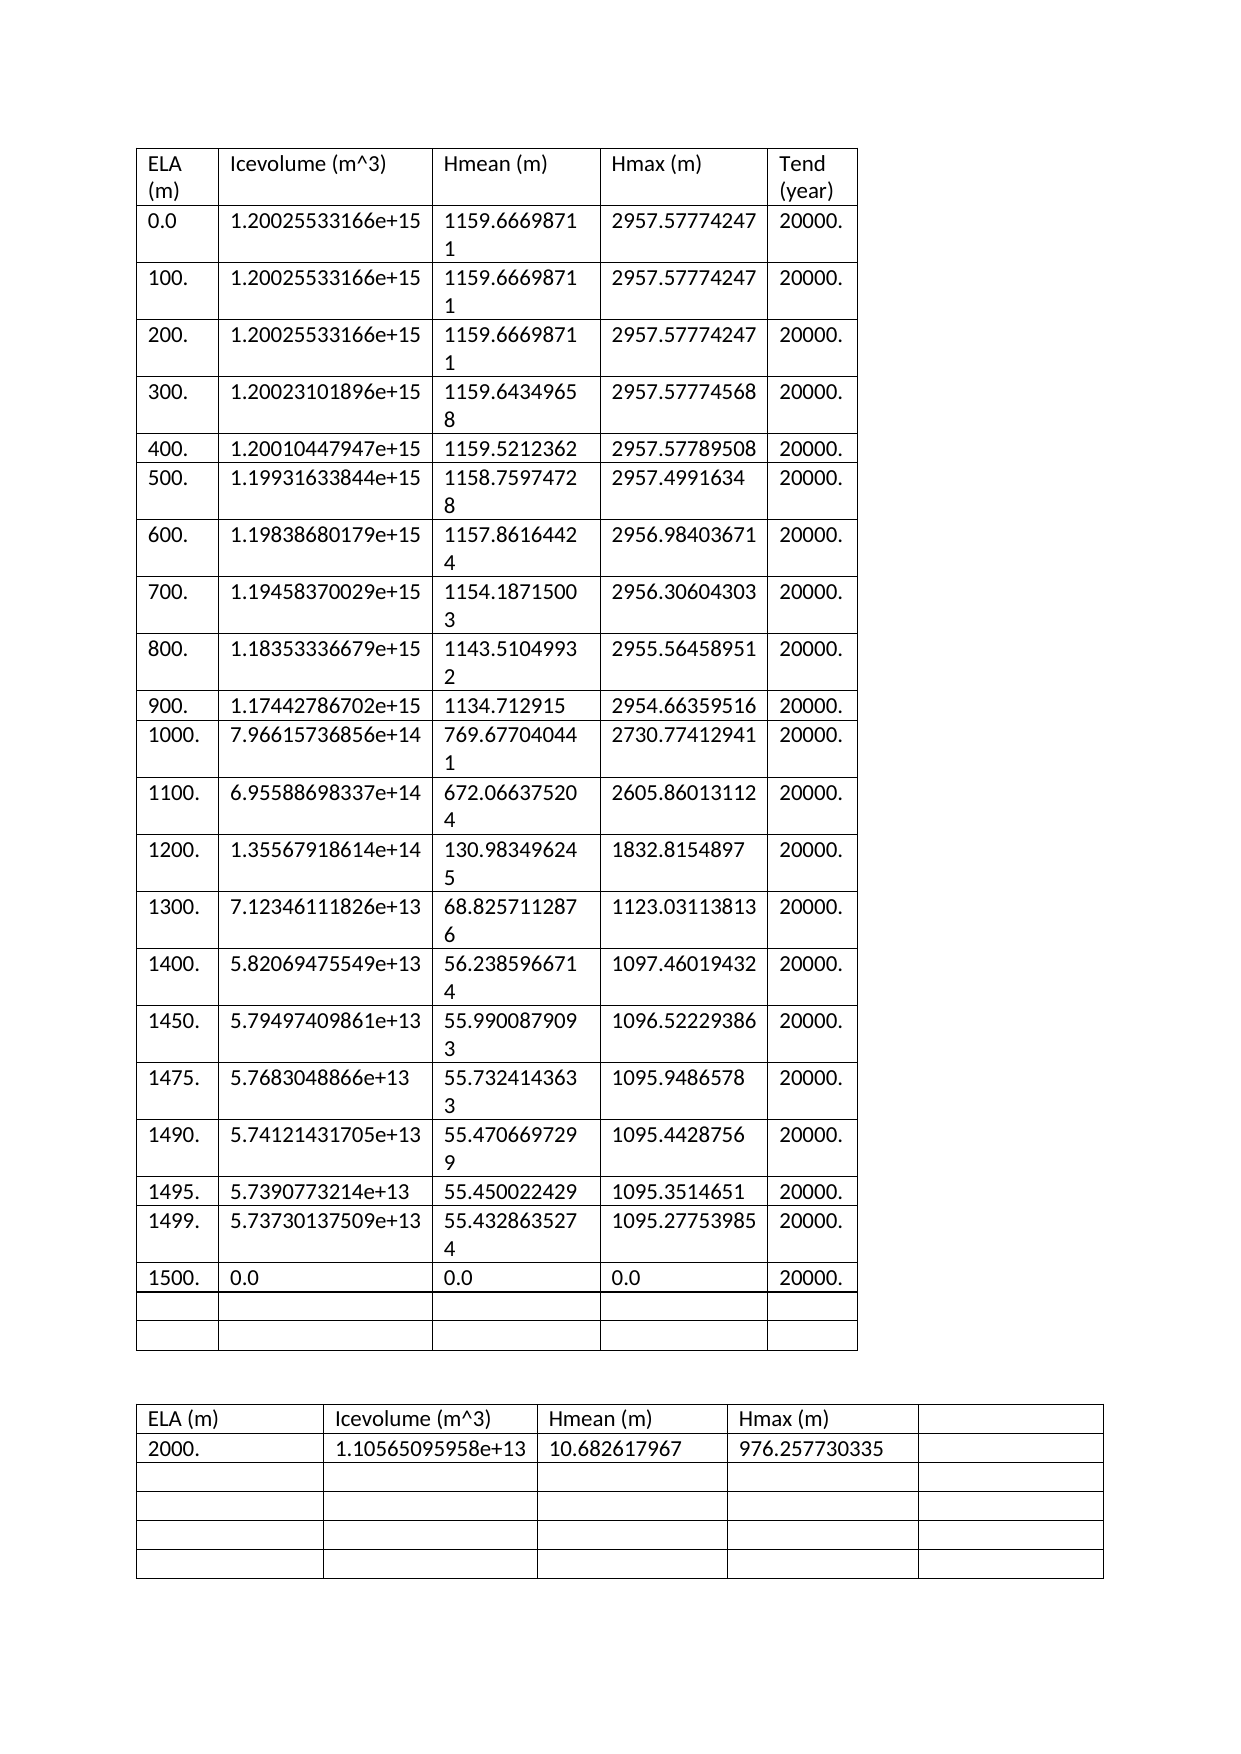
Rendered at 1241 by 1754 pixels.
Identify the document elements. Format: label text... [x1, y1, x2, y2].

table_cell 2730.77412941 [601, 721, 767, 777]
table_cell 20000. [768, 206, 857, 262]
table_cell 20000. [768, 721, 857, 777]
table_cell 1475. [137, 1063, 218, 1119]
table_cell [433, 1321, 600, 1349]
table_cell 2957.57774247 [601, 320, 767, 376]
table_cell 1495. [137, 1177, 218, 1205]
table_cell 1095.27753985 [601, 1206, 767, 1262]
table_cell 500. [137, 463, 218, 519]
table_cell 1500. [137, 1263, 218, 1291]
table_cell 20000. [768, 892, 857, 948]
table_header Hmax (m) [728, 1405, 918, 1433]
table_header Hmax (m) [601, 149, 767, 205]
table_cell 1157.86164424 [433, 520, 600, 576]
table_cell 1159.66698711 [433, 206, 600, 262]
table_cell 1.19458370029e+15 [219, 577, 432, 633]
table_cell 1200. [137, 835, 218, 891]
table_cell 1450. [137, 1006, 218, 1062]
table_cell 1.10565095958e+13 [324, 1434, 537, 1462]
table_cell 0.0 [219, 1263, 432, 1291]
table_cell 20000. [768, 634, 857, 690]
table_header ELA (m) [137, 1405, 323, 1433]
table_cell [919, 1521, 1103, 1549]
table_cell 2957.57774247 [601, 263, 767, 319]
table_cell [324, 1521, 537, 1549]
table_cell 2000. [137, 1434, 323, 1462]
table_cell 2957.57789508 [601, 434, 767, 462]
table_cell 20000. [768, 320, 857, 376]
table_cell 0.0 [137, 206, 218, 262]
table_cell [324, 1550, 537, 1578]
table_cell [137, 1550, 323, 1578]
table_cell 5.79497409861e+13 [219, 1006, 432, 1062]
table_cell 1158.75974728 [433, 463, 600, 519]
table_cell 5.73730137509e+13 [219, 1206, 432, 1262]
table_cell 200. [137, 320, 218, 376]
table_cell 130.983496245 [433, 835, 600, 891]
table_cell 20000. [768, 835, 857, 891]
table_cell 20000. [768, 691, 857, 719]
table_cell 5.7390773214e+13 [219, 1177, 432, 1205]
table_cell 1.17442786702e+15 [219, 691, 432, 719]
table_cell 1.35567918614e+14 [219, 835, 432, 891]
table_cell 2956.30604303 [601, 577, 767, 633]
table_cell 20000. [768, 577, 857, 633]
table_cell 1096.52229386 [601, 1006, 767, 1062]
table_cell 1.20010447947e+15 [219, 434, 432, 462]
table_cell 1300. [137, 892, 218, 948]
table_cell 5.74121431705e+13 [219, 1120, 432, 1176]
table_cell 800. [137, 634, 218, 690]
table_cell [324, 1492, 537, 1520]
table_cell [538, 1492, 727, 1520]
table_header Hmean (m) [433, 149, 600, 205]
table_cell [768, 1293, 857, 1320]
table_cell 1154.18715003 [433, 577, 600, 633]
table_cell 900. [137, 691, 218, 719]
table_cell [219, 1293, 432, 1320]
table_cell 1499. [137, 1206, 218, 1262]
table_cell 20000. [768, 263, 857, 319]
table_cell 1832.8154897 [601, 835, 767, 891]
table_cell 1.19838680179e+15 [219, 520, 432, 576]
table_cell 20000. [768, 434, 857, 462]
table_cell [919, 1492, 1103, 1520]
table_cell 55.4328635274 [433, 1206, 600, 1262]
table_cell 1.18353336679e+15 [219, 634, 432, 690]
table_cell [728, 1521, 918, 1549]
table_cell 1400. [137, 949, 218, 1005]
table_cell 20000. [768, 949, 857, 1005]
table_cell 0.0 [433, 1263, 600, 1291]
table_cell [137, 1492, 323, 1520]
table_cell [538, 1463, 727, 1491]
table_cell 1097.46019432 [601, 949, 767, 1005]
table_cell 20000. [768, 1120, 857, 1176]
table_cell [137, 1521, 323, 1549]
table_cell 672.066375204 [433, 778, 600, 834]
table_cell 769.677040441 [433, 721, 600, 777]
table_header Tend (year) [768, 149, 857, 205]
table_cell 2957.4991634 [601, 463, 767, 519]
table_cell 5.7683048866e+13 [219, 1063, 432, 1119]
table_cell 2605.86013112 [601, 778, 767, 834]
table_cell 0.0 [601, 1263, 767, 1291]
table_cell [137, 1463, 323, 1491]
table_cell 20000. [768, 377, 857, 433]
table_cell [919, 1463, 1103, 1491]
table_cell 1159.66698711 [433, 320, 600, 376]
table_cell [137, 1321, 218, 1349]
table_cell 1.20023101896e+15 [219, 377, 432, 433]
table_cell 2956.98403671 [601, 520, 767, 576]
table_cell 1134.712915 [433, 691, 600, 719]
table_cell 20000. [768, 1177, 857, 1205]
table_cell 1490. [137, 1120, 218, 1176]
table_cell 1.20025533166e+15 [219, 206, 432, 262]
table_cell 55.9900879093 [433, 1006, 600, 1062]
table_cell [728, 1550, 918, 1578]
table_cell 56.2385966714 [433, 949, 600, 1005]
table_header ELA (m) [137, 149, 218, 205]
table_cell 68.8257112876 [433, 892, 600, 948]
table_cell 55.7324143633 [433, 1063, 600, 1119]
table_cell [768, 1321, 857, 1349]
table_cell 20000. [768, 778, 857, 834]
table_cell 600. [137, 520, 218, 576]
table_cell 1159.5212362 [433, 434, 600, 462]
table_cell 700. [137, 577, 218, 633]
table_cell 400. [137, 434, 218, 462]
table_cell 7.96615736856e+14 [219, 721, 432, 777]
table_header Icevolume (m^3) [219, 149, 432, 205]
table_cell 20000. [768, 463, 857, 519]
table_cell [538, 1521, 727, 1549]
table_cell [538, 1550, 727, 1578]
table_cell 100. [137, 263, 218, 319]
table_cell 6.95588698337e+14 [219, 778, 432, 834]
table_cell 1123.03113813 [601, 892, 767, 948]
table_cell 2955.56458951 [601, 634, 767, 690]
table_cell 1159.66698711 [433, 263, 600, 319]
table_cell 10.682617967 [538, 1434, 727, 1462]
table_cell 1100. [137, 778, 218, 834]
table_cell [219, 1321, 432, 1349]
table_cell 1.20025533166e+15 [219, 263, 432, 319]
table_cell 7.12346111826e+13 [219, 892, 432, 948]
table_cell 1159.64349658 [433, 377, 600, 433]
table_cell 20000. [768, 1263, 857, 1291]
table_cell 55.450022429 [433, 1177, 600, 1205]
table_cell [601, 1293, 767, 1320]
table_cell [919, 1434, 1103, 1462]
table_cell 1095.9486578 [601, 1063, 767, 1119]
table_header Icevolume (m^3) [324, 1405, 537, 1433]
table_cell 2954.66359516 [601, 691, 767, 719]
table_header Hmean (m) [538, 1405, 727, 1433]
table_cell 300. [137, 377, 218, 433]
table_cell 55.4706697299 [433, 1120, 600, 1176]
table_cell 2957.57774568 [601, 377, 767, 433]
table_cell 976.257730335 [728, 1434, 918, 1462]
table_cell [728, 1463, 918, 1491]
table_cell 20000. [768, 520, 857, 576]
table_cell 1143.51049932 [433, 634, 600, 690]
table_cell 1.19931633844e+15 [219, 463, 432, 519]
table_cell 1095.3514651 [601, 1177, 767, 1205]
table_cell 1000. [137, 721, 218, 777]
table_cell [433, 1293, 600, 1320]
table_cell [137, 1293, 218, 1320]
table_cell 20000. [768, 1206, 857, 1262]
table_cell 20000. [768, 1063, 857, 1119]
table_cell [728, 1492, 918, 1520]
table_cell 1.20025533166e+15 [219, 320, 432, 376]
table_cell [601, 1321, 767, 1349]
table_cell 5.82069475549e+13 [219, 949, 432, 1005]
table_cell 2957.57774247 [601, 206, 767, 262]
table_cell [324, 1463, 537, 1491]
table_cell 20000. [768, 1006, 857, 1062]
table_cell 1095.4428756 [601, 1120, 767, 1176]
table_cell [919, 1550, 1103, 1578]
table_header [919, 1405, 1103, 1433]
